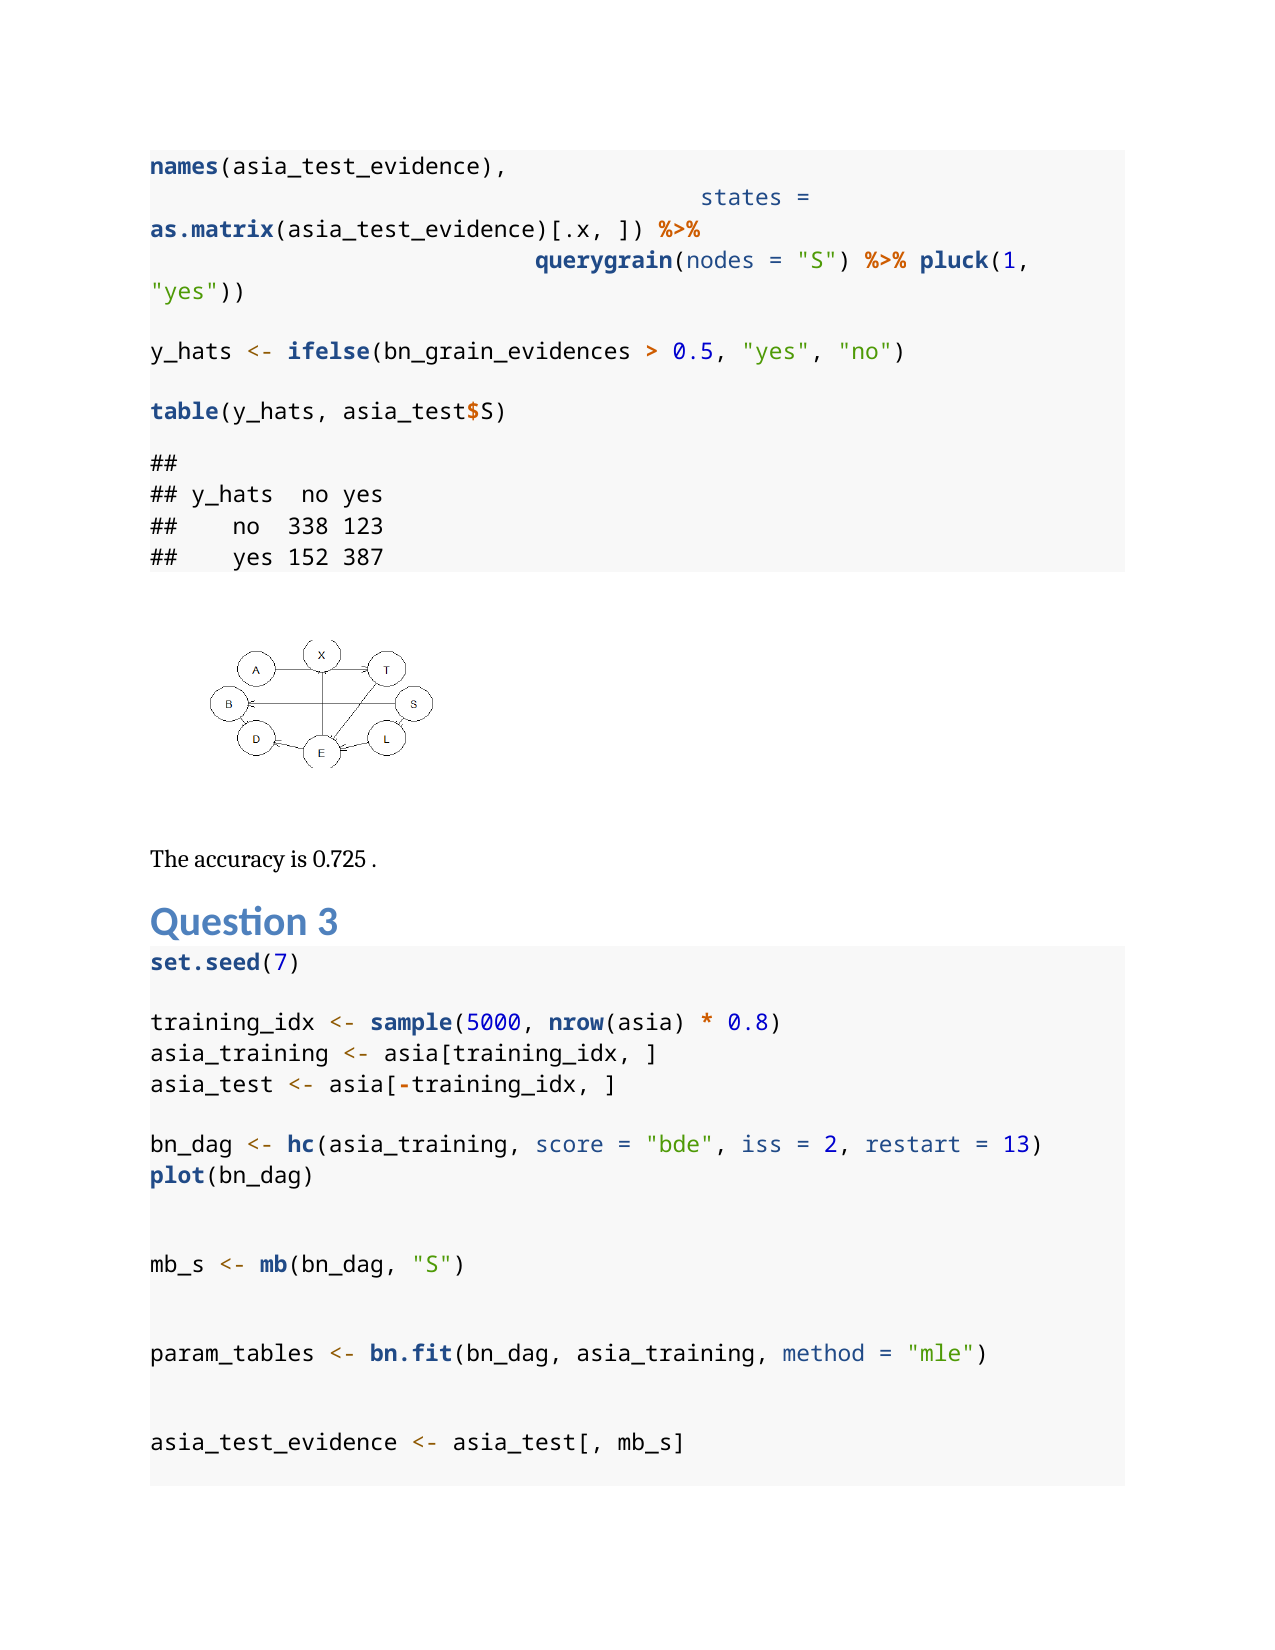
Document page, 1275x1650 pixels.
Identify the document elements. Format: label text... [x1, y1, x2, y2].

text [150, 946, 1125, 1486]
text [150, 150, 1125, 426]
picture [150, 592, 468, 827]
text ## ## y_hats no yes ## no 338 123 ## yes 152 387 [150, 447, 1125, 572]
subtitle Question 3 [150, 895, 1125, 946]
text The accuracy is 0.725 . [150, 845, 1125, 874]
